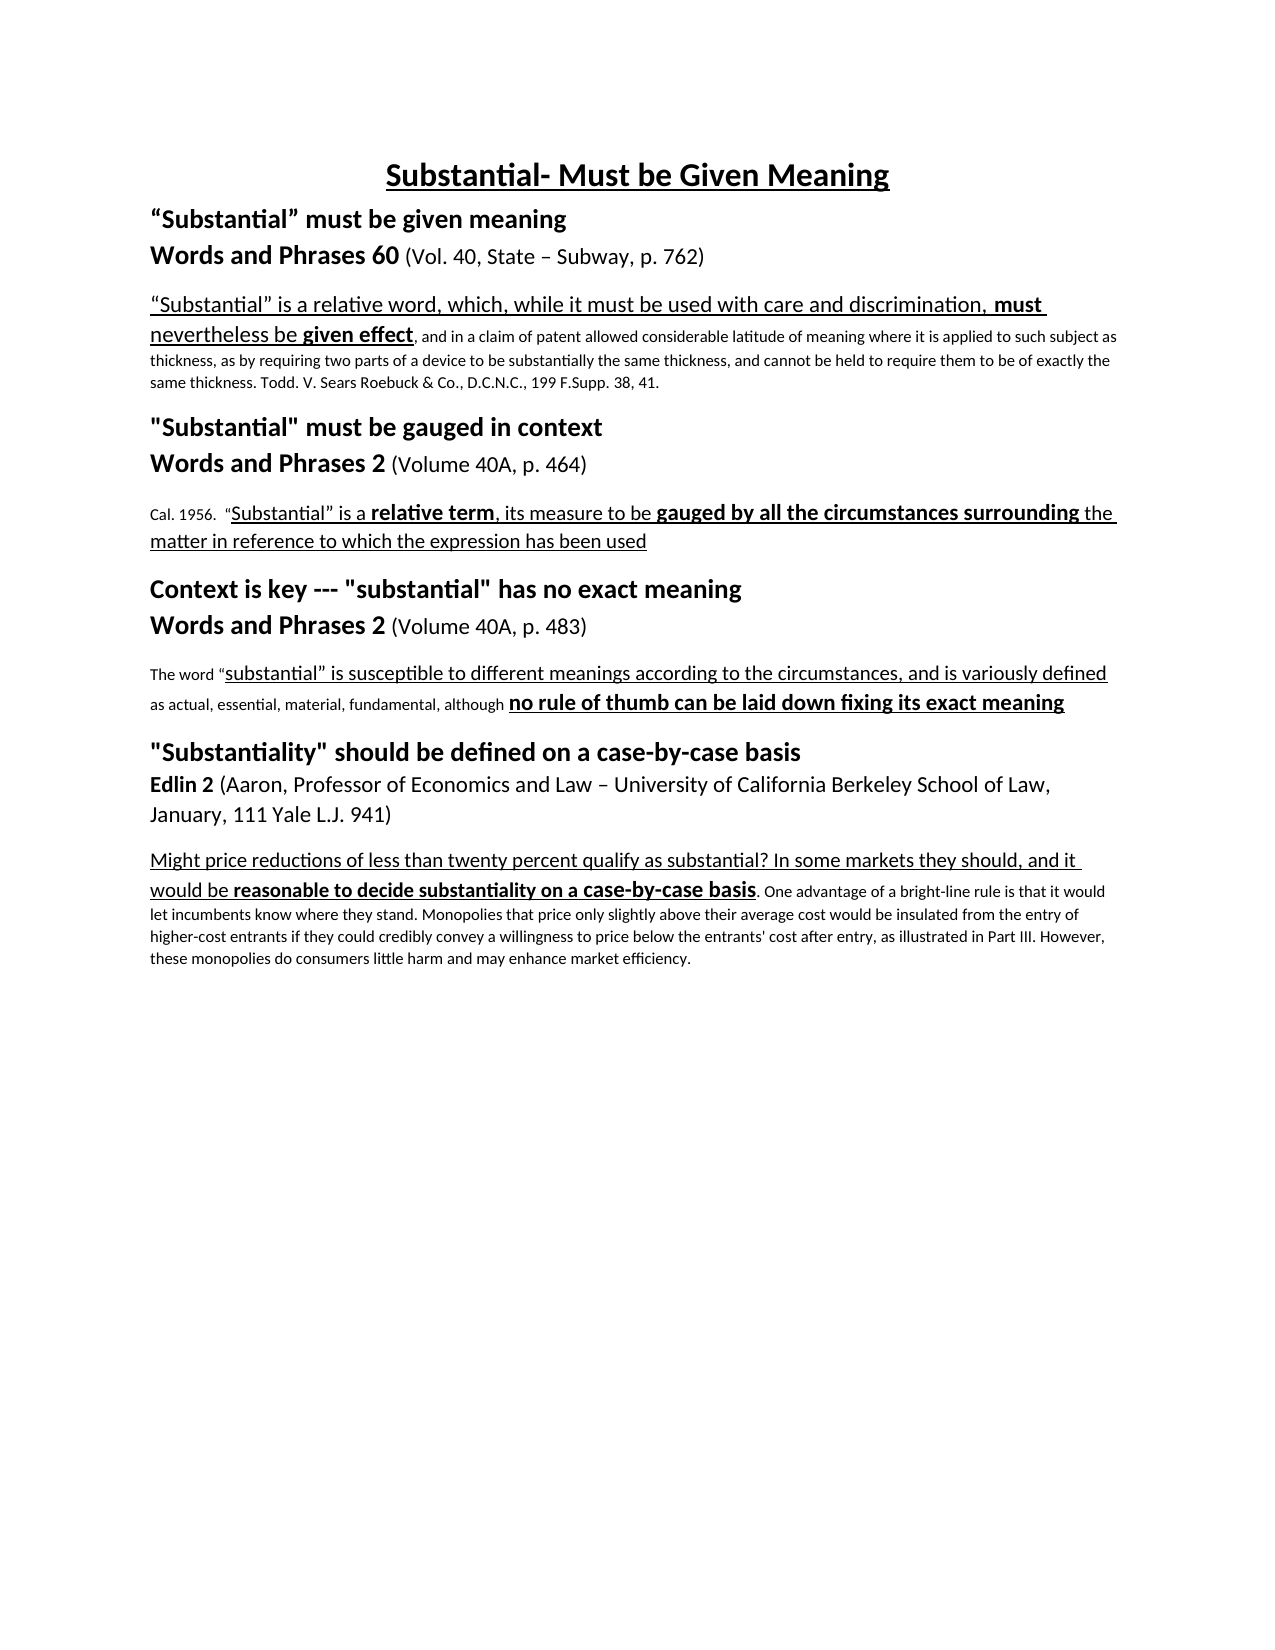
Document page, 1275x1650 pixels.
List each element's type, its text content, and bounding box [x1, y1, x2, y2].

subtitle Substantial- Must be Given Meaning [150, 154, 1125, 195]
text Might price reductions of less than twenty percent qualify as substantial? In some markets they should, and it would be reasonable to decide substantiality on a case-by-case basis. One advantage of a bright-line rule is that it would let incumbents know where they stand. Monopolies that price only slightly above their average cost would be insulated from the entry of higher-cost entrants if they could credibly convey a willingness to price below the entrants' cost after entry, as illustrated in Part III. However, these monopolies do consumers little harm and may enhance market efficiency. [150, 847, 1125, 969]
text Cal. 1956. “Substantial” is a relative term, its measure to be gauged by all the circumstances surrounding the matter in reference to which the expression has been used [150, 498, 1125, 554]
text Edlin 2 (Aaron, Professor of Economics and Law – University of California Berkeley School of Law, January, 111 Yale L.J. 941) [150, 770, 1125, 829]
text Words and Phrases 60 (Vol. 40, State – Subway, p. 762) [150, 238, 1125, 271]
subtitle “Substantial” must be given meaning [150, 202, 1125, 235]
subtitle "Substantial" must be gauged in context [150, 410, 1125, 443]
subtitle "Substantiality" should be defined on a case-by-case basis [150, 735, 1125, 768]
text Words and Phrases 2 (Volume 40A, p. 464) [150, 446, 1125, 479]
text “Substantial” is a relative word, which, while it must be used with care and discrimination, must nevertheless be given effect, and in a claim of patent allowed considerable latitude of meaning where it is applied to such subject as thickness, as by requiring two parts of a device to be substantially the same thickness, and cannot be held to require them to be of exactly the same thickness. Todd. V. Sears Roebuck & Co., D.C.N.C., 199 F.Supp. 38, 41. [150, 290, 1125, 392]
text The word “substantial” is susceptible to different meanings according to the circumstances, and is variously defined as actual, essential, material, fundamental, although no rule of thumb can be laid down fixing its exact meaning [150, 660, 1125, 716]
subtitle Context is key --- "substantial" has no exact meaning [150, 572, 1125, 605]
text Words and Phrases 2 (Volume 40A, p. 483) [150, 608, 1125, 641]
